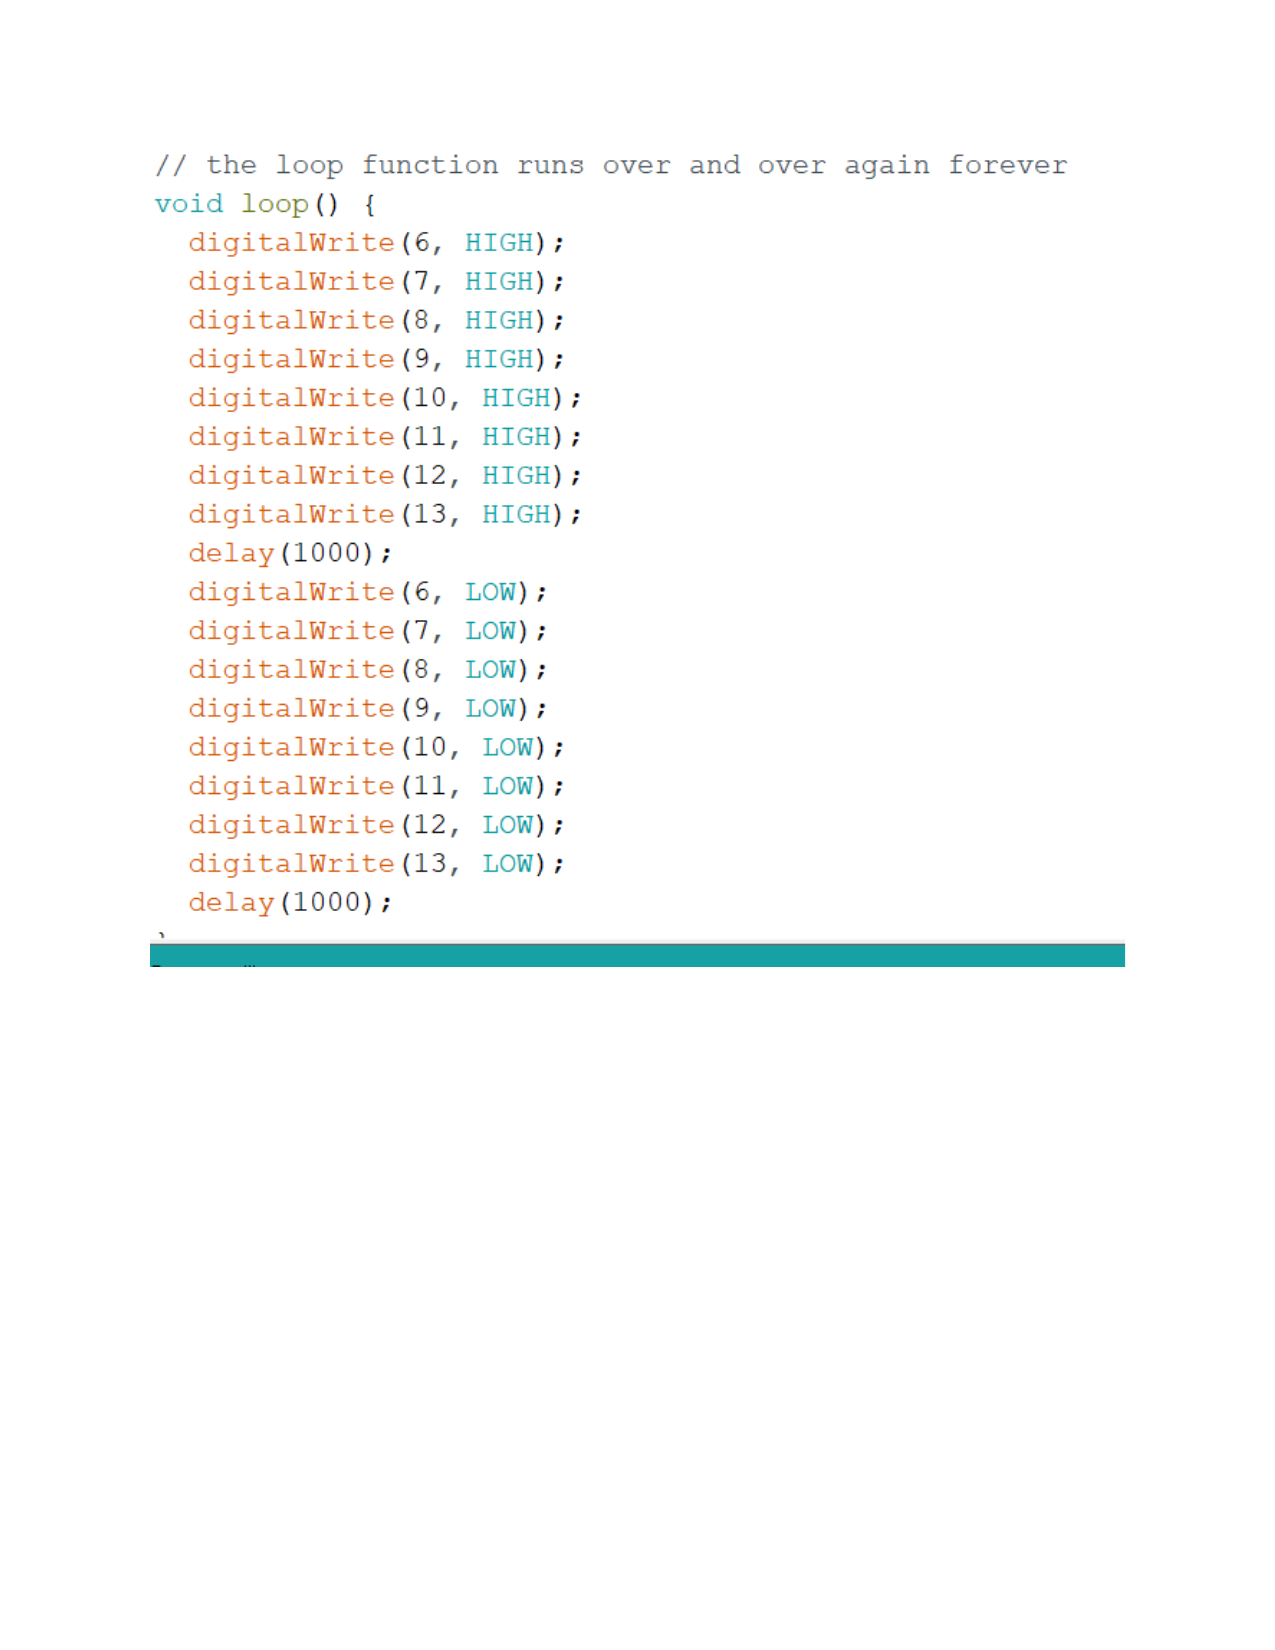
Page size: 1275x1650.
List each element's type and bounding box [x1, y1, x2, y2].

picture [150, 150, 1125, 967]
